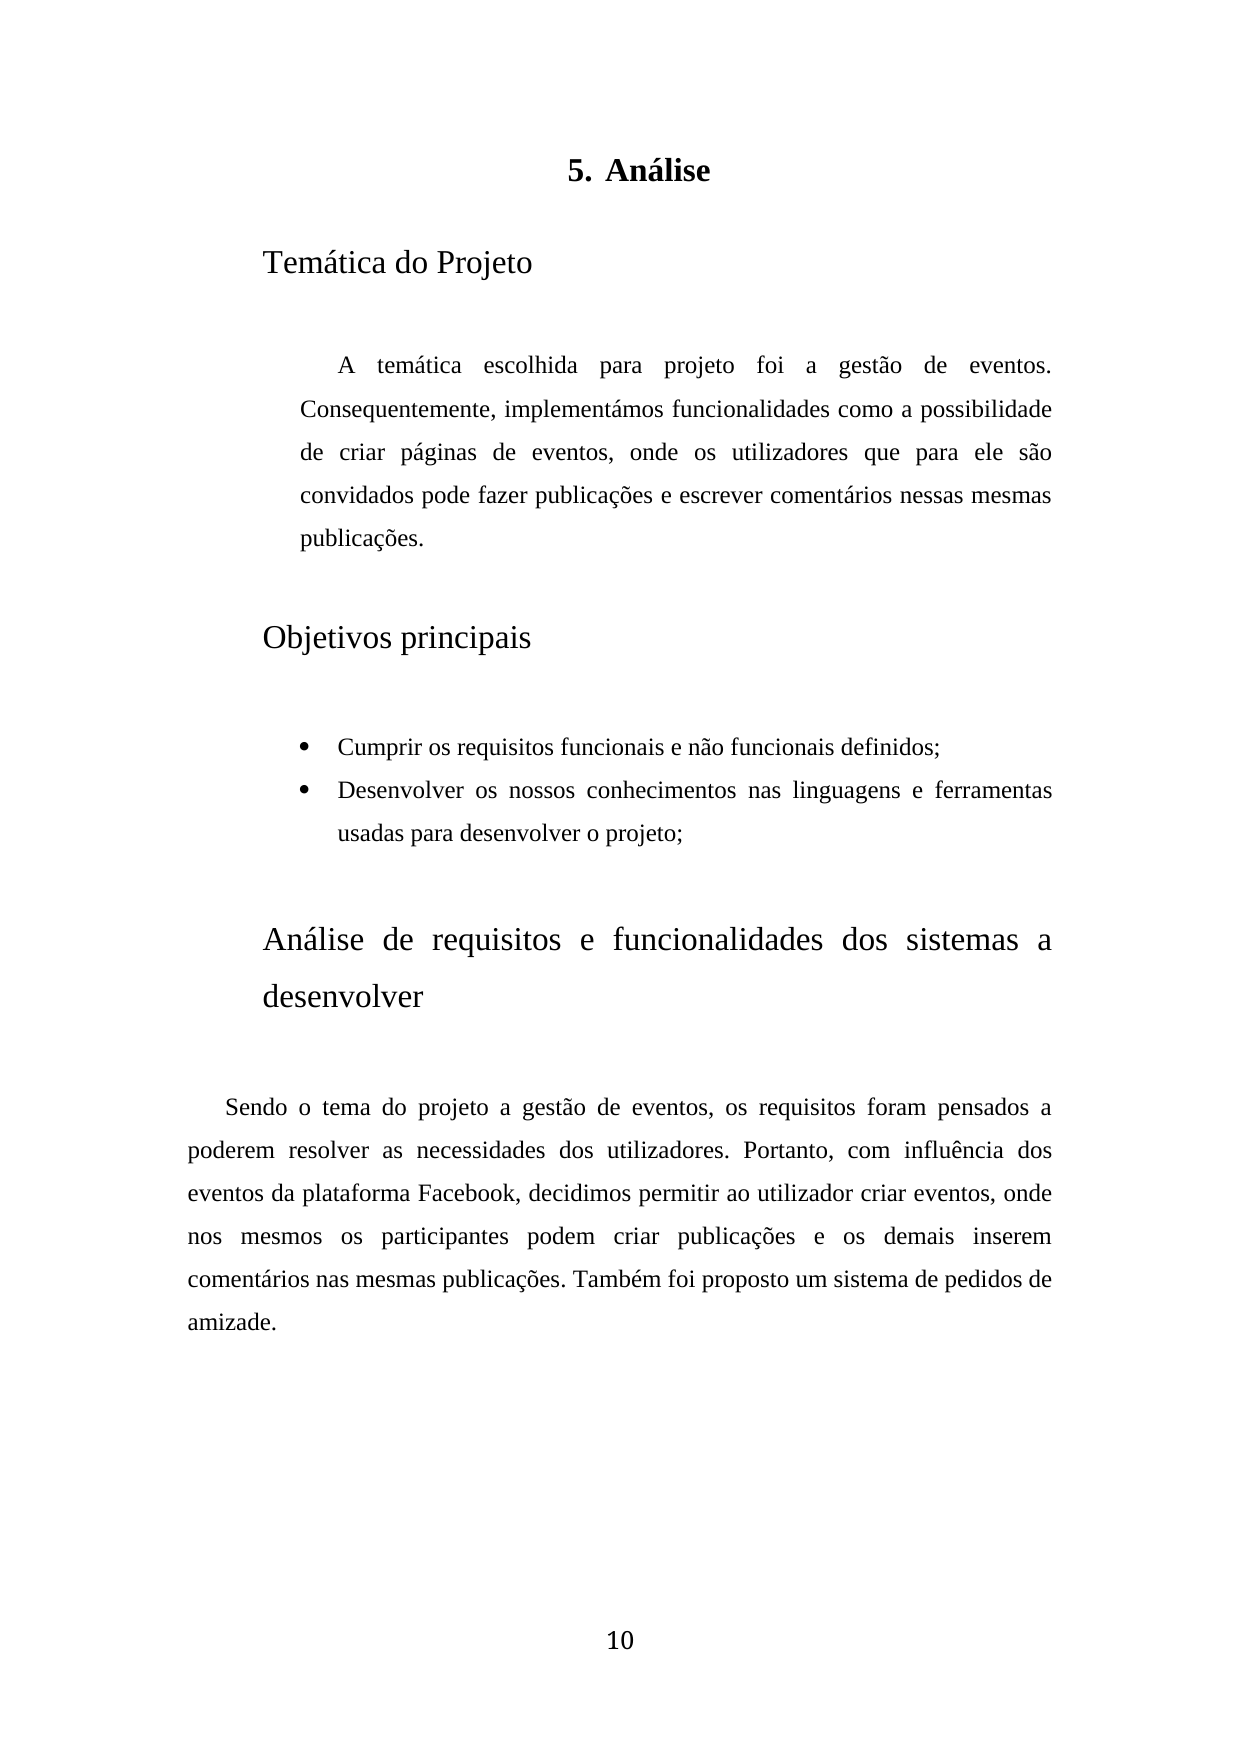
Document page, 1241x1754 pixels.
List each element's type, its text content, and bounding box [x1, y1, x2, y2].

subtitle Análise [225, 150, 1053, 188]
list Análise de requisitos e funcionalidades dos sistemas a desenvolver [262, 919, 1053, 1015]
list Sendo o tema do projeto a gestão de eventos, os requisitos foram pensados a poderem resolver as necessidades dos utilizadores. Portanto, com influência dos eventos da plataforma Facebook, decidimos permitir ao utilizador criar eventos, onde nos mesmos os participantes podem criar publicações e os demais inserem comentários nas mesmas publicações. Também foi proposto um sistema de pedidos de amizade. [187, 1092, 1053, 1336]
list Cumprir os requisitos funcionais e não funcionais definidos; [300, 732, 1053, 761]
list Desenvolver os nossos conhecimentos nas linguagens e ferramentas usadas para desenvolver o projeto; [300, 775, 1053, 847]
list A temática escolhida para projeto foi a gestão de eventos. Consequentemente, implementámos funcionalidades como a possibilidade de criar páginas de eventos, onde os utilizadores que para ele são convidados pode fazer publicações e escrever comentários nessas mesmas publicações. [300, 351, 1053, 552]
list Temática do Projeto [262, 242, 1053, 280]
list Objetivos principais [262, 617, 1053, 656]
